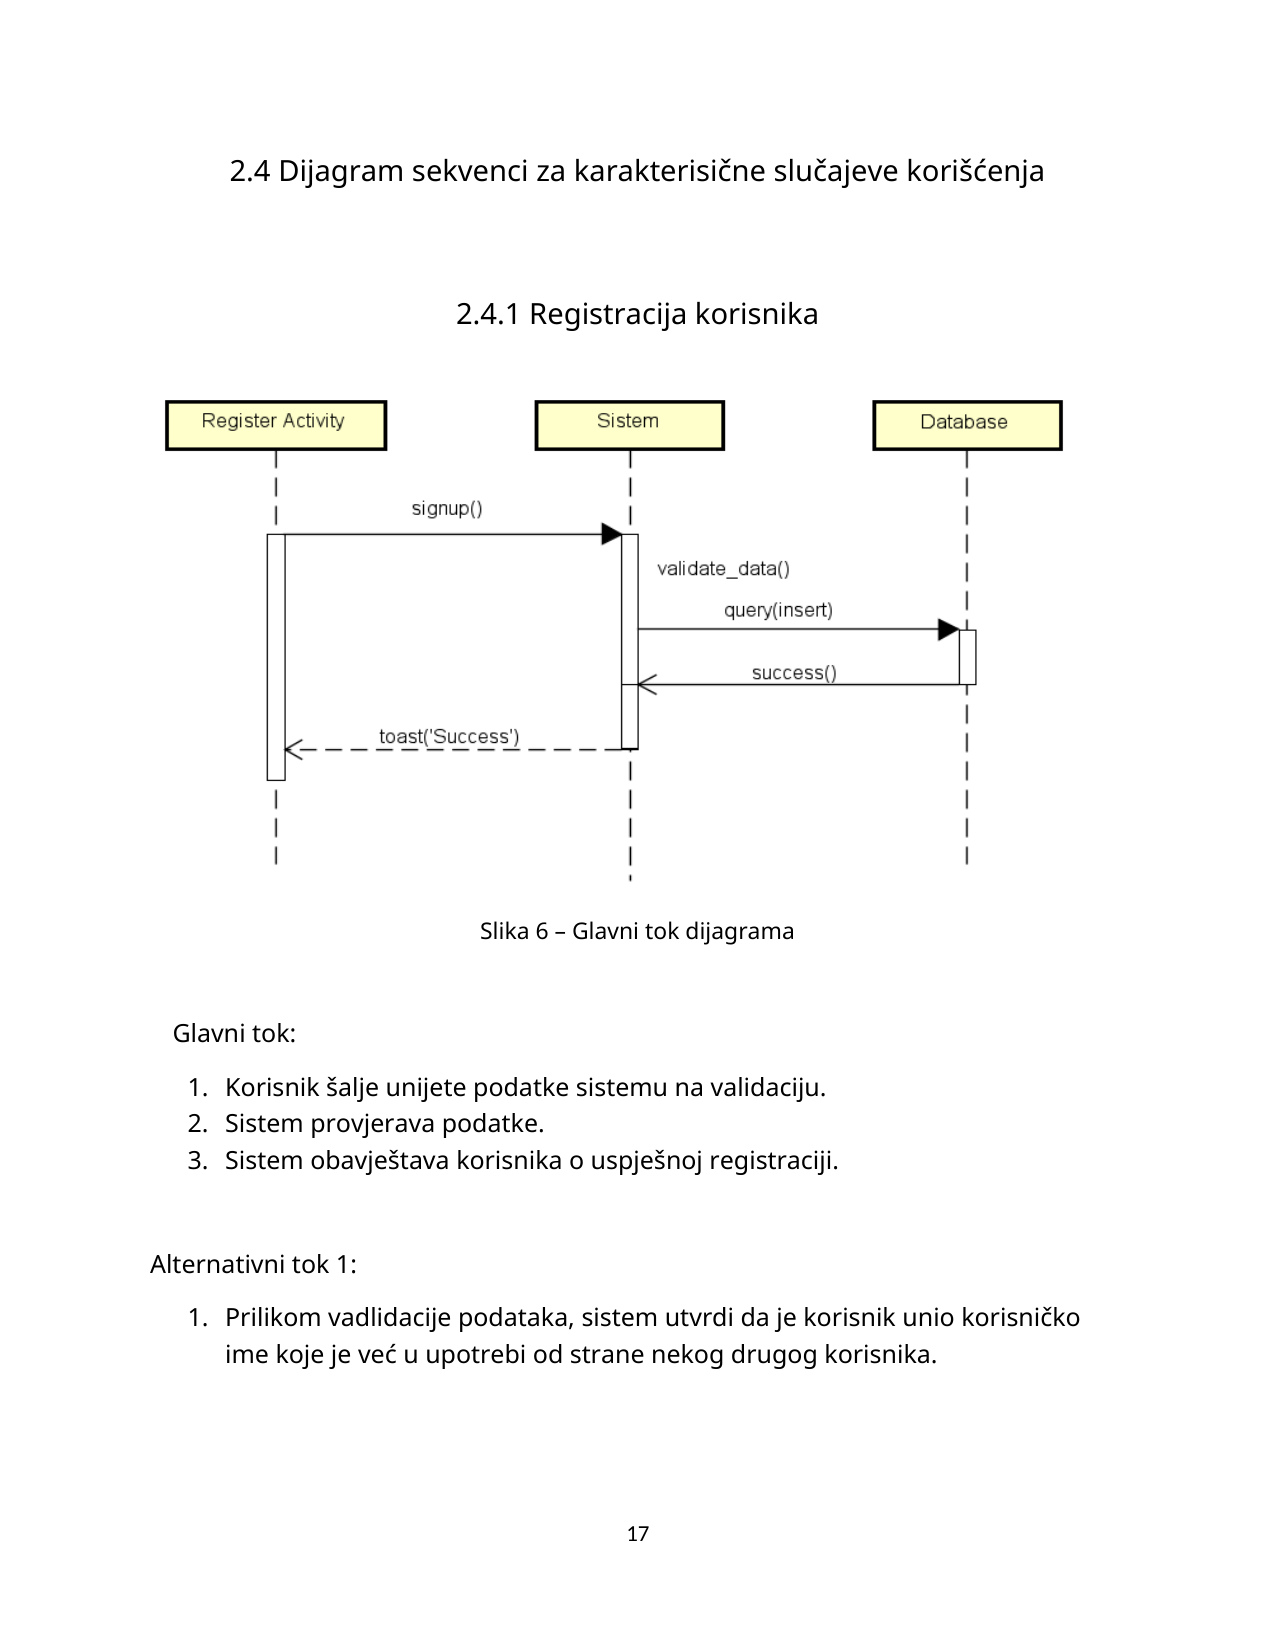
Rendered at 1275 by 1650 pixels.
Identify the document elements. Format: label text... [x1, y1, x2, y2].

list Prilikom vadlidacije podataka, sistem utvrdi da je korisnik unio korisničko ime koje je već u upotrebi od strane nekog drugog korisnika. [187, 1300, 1125, 1371]
list Sistem provjerava podatke. [187, 1106, 1125, 1140]
picture [150, 386, 1077, 897]
text Glavni tok: [150, 1016, 1125, 1050]
text Slika 6 – Glavni tok dijagrama [150, 915, 1125, 946]
list Sistem obavještava korisnika o uspješnoj registraciji. [187, 1143, 1125, 1177]
subtitle 2.4 Dijagram sekvenci za karakterisične slučajeve korišćenja [150, 150, 1125, 190]
text Alternativni tok 1: [150, 1247, 1125, 1281]
subtitle 2.4.1 Registracija korisnika [150, 294, 1125, 333]
list Korisnik šalje unijete podatke sistemu na validaciju. [187, 1069, 1125, 1103]
